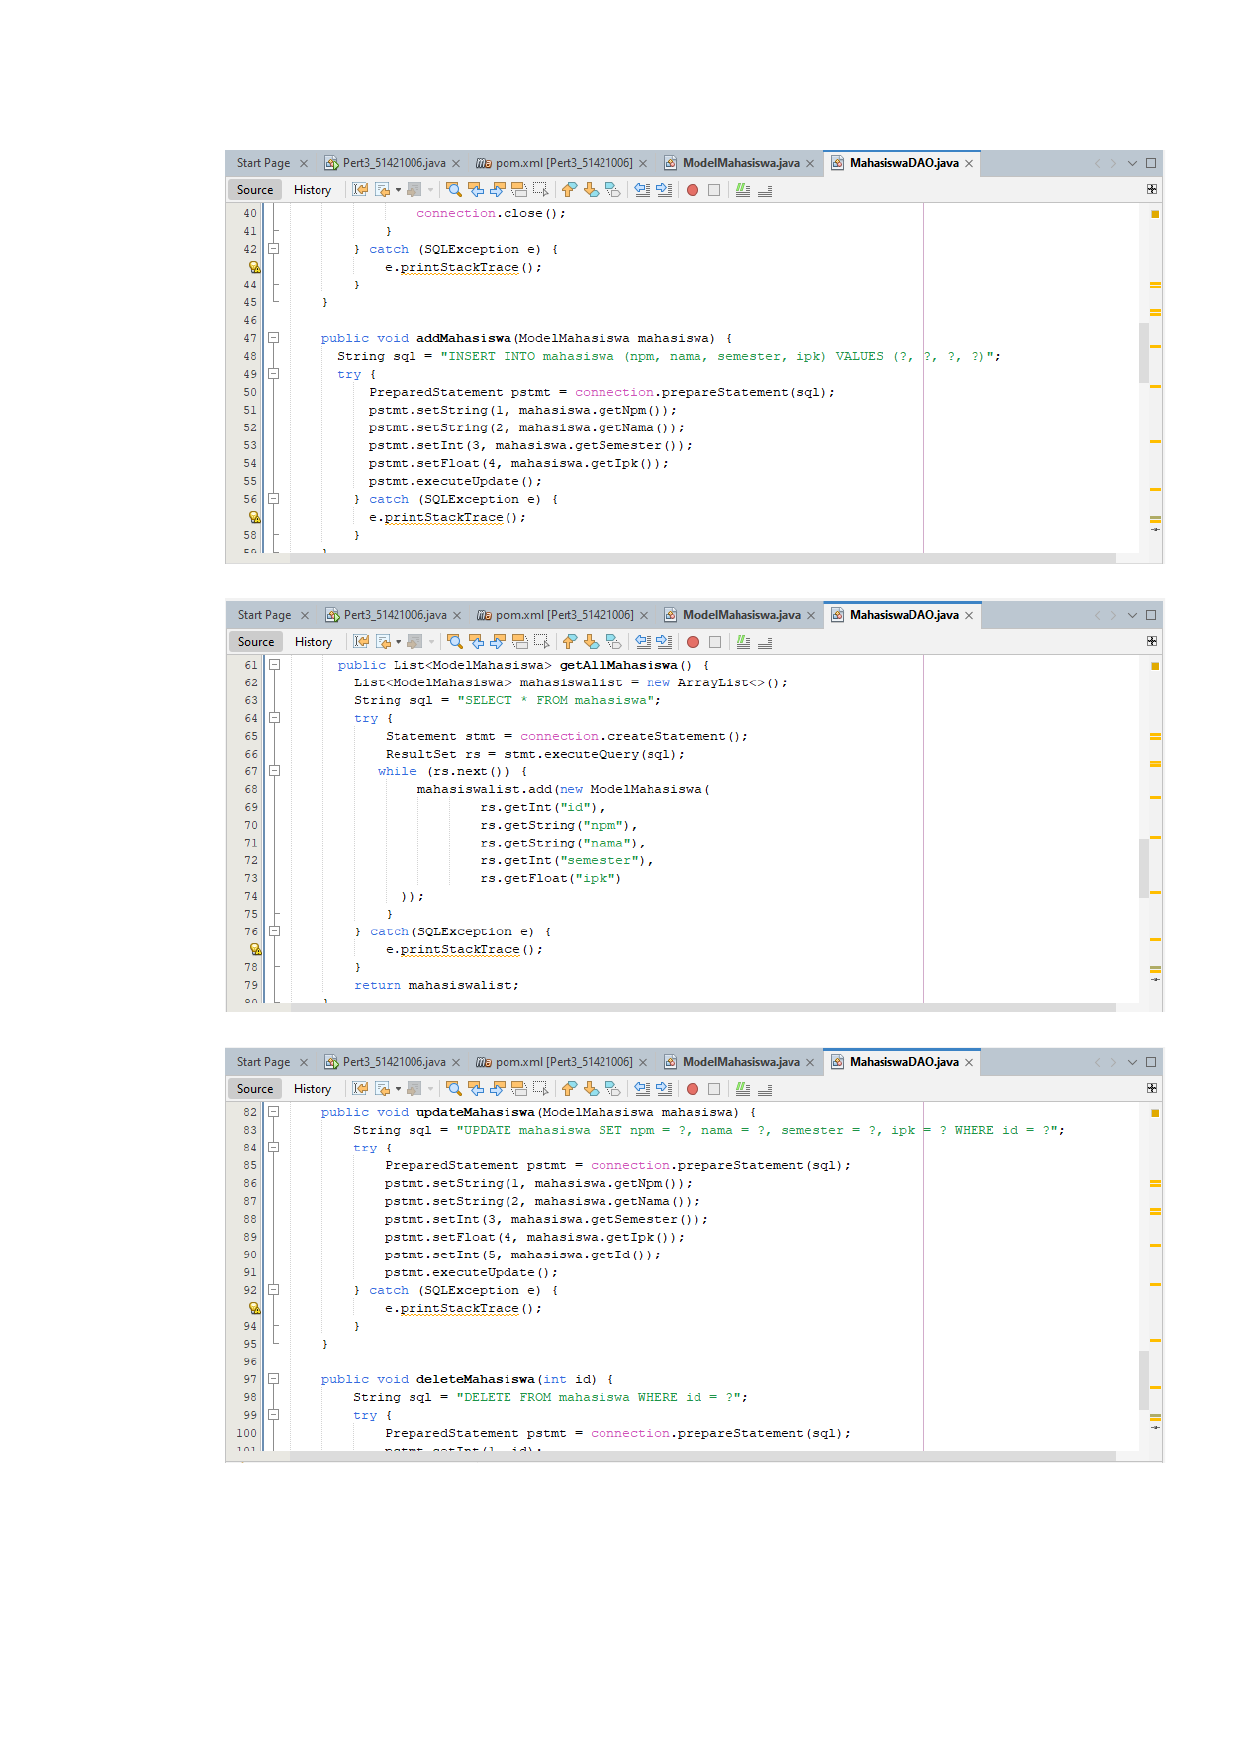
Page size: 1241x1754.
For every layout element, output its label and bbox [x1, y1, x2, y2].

picture [225, 598, 1166, 1012]
picture [225, 1047, 1166, 1463]
picture [225, 150, 1166, 564]
